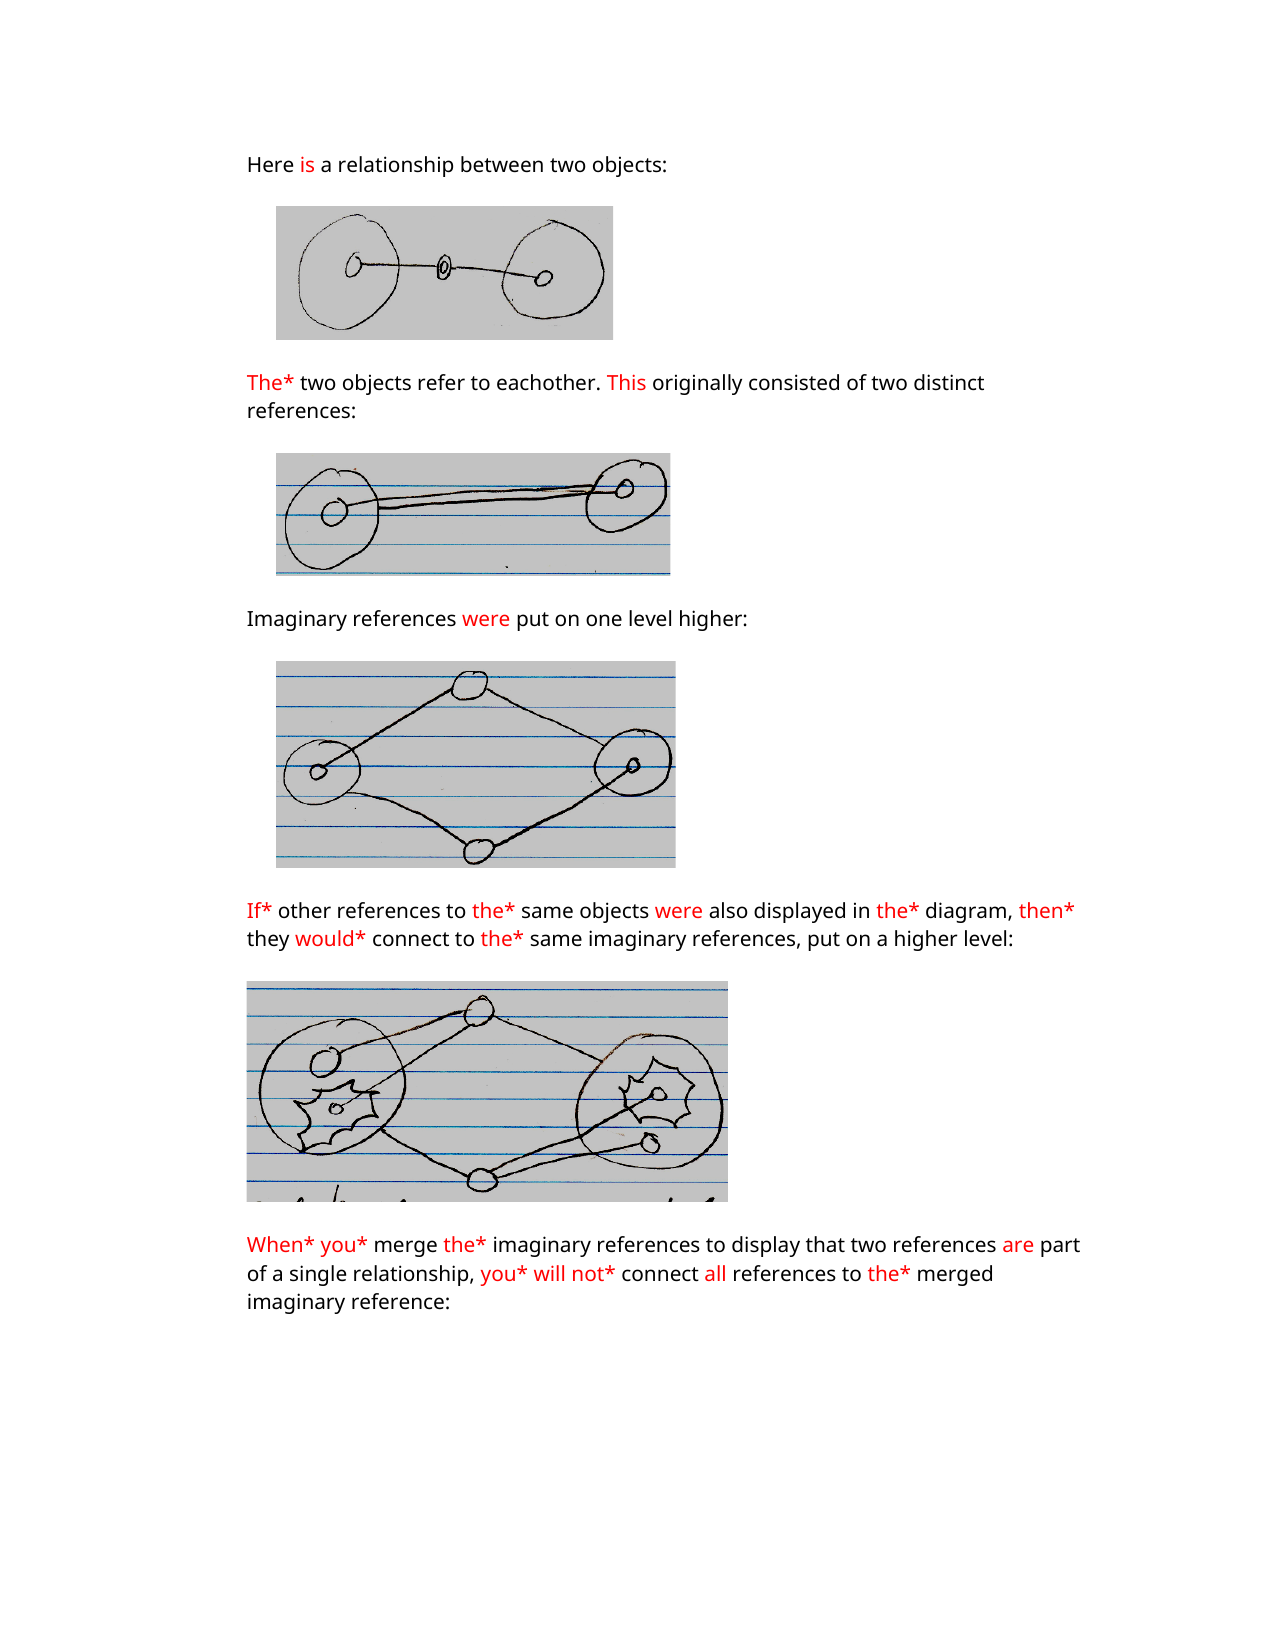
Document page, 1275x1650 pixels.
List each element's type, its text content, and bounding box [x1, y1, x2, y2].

picture [246, 981, 728, 1202]
text When* you* merge the* imaginary references to display that two references are part of a single relationship, you* will not* connect all references to the* merged imaginary reference: [247, 1230, 1087, 1316]
text If* other references to the* same objects were also displayed in the* diagram, then* they would* connect to the* same imaginary references, put on a higher level: [247, 896, 1087, 953]
picture [276, 453, 671, 576]
text Here is a relationship between two objects: [247, 150, 1087, 178]
picture [276, 206, 614, 340]
text The* two objects refer to eachother. This originally consisted of two distinct references: [247, 368, 1087, 425]
text Imaginary references were put on one level higher: [247, 604, 1087, 633]
picture [276, 661, 676, 868]
